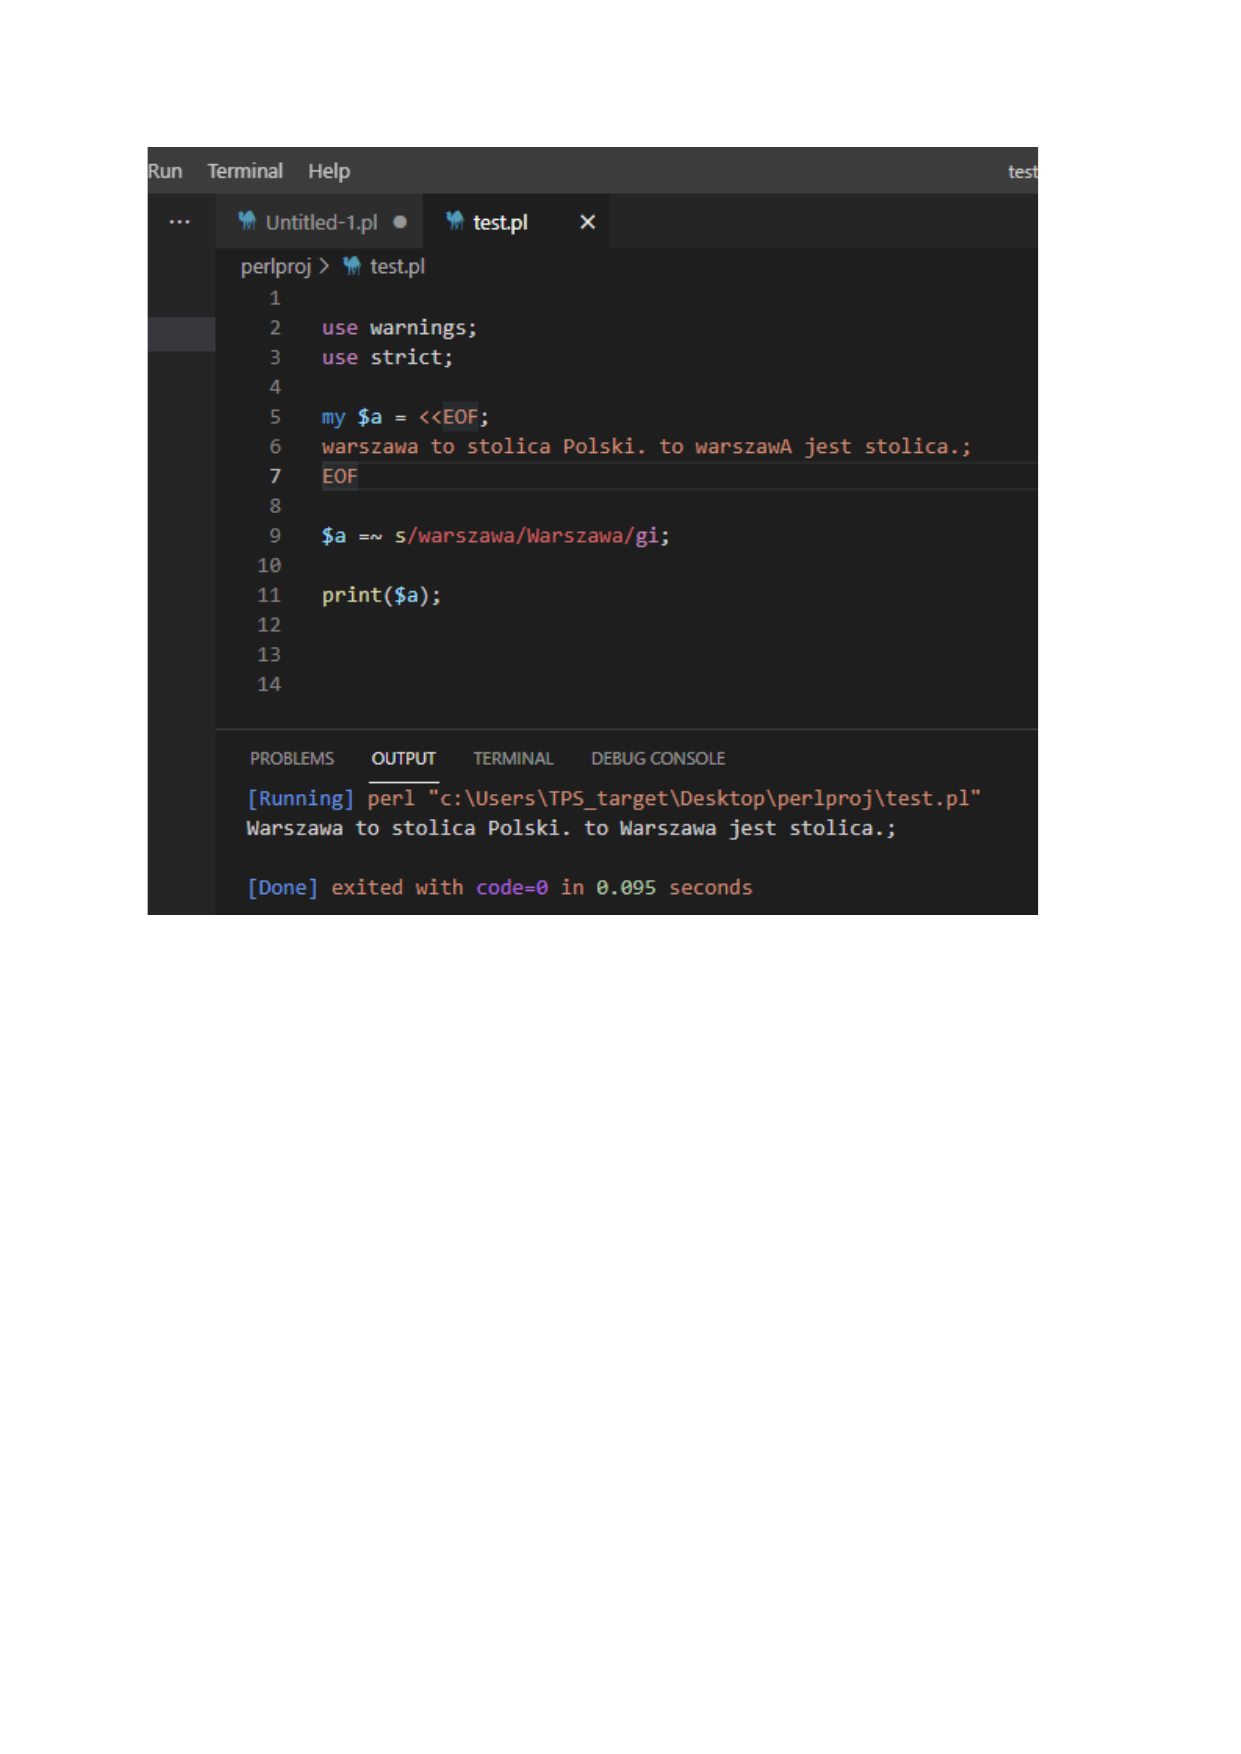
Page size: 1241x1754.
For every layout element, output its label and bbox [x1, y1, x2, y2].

picture [147, 147, 1039, 915]
